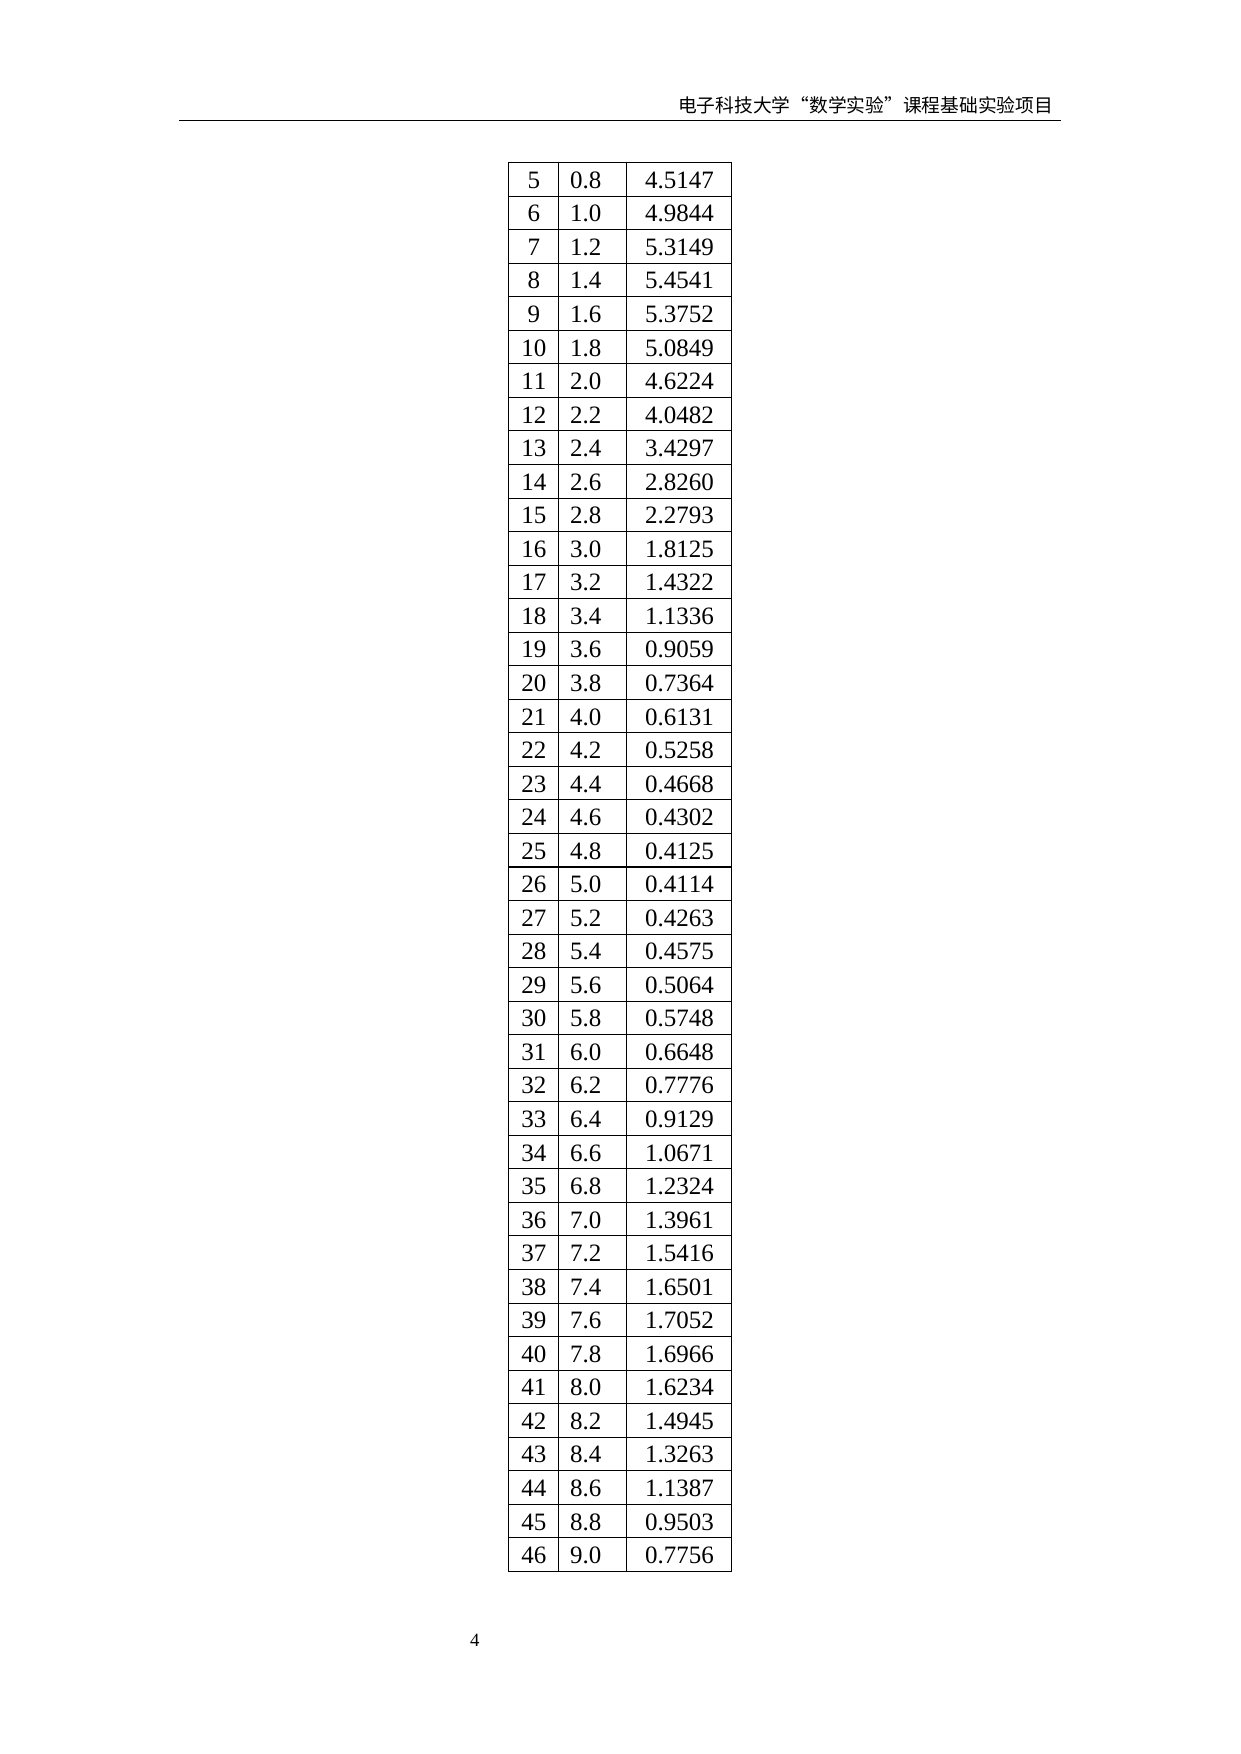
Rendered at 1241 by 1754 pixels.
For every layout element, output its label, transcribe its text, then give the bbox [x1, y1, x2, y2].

table_cell 0.7756 [627, 1538, 731, 1571]
table_cell 0.5258 [627, 733, 731, 766]
table_cell 37 [509, 1236, 558, 1269]
table_cell 29 [509, 968, 558, 1001]
table_cell 17 [509, 566, 558, 598]
table_cell 0.7776 [627, 1069, 731, 1101]
table_cell 1.7052 [627, 1304, 731, 1336]
table_cell 0.5748 [627, 1002, 731, 1034]
table_cell 0.9129 [627, 1102, 731, 1135]
table_cell 7 [509, 230, 558, 263]
table_cell 0.9059 [627, 633, 731, 665]
table_cell 2.8260 [627, 465, 731, 497]
table_cell 30 [509, 1002, 558, 1034]
table_cell 3.6 [559, 633, 626, 665]
table_cell 7.2 [559, 1236, 626, 1269]
table_cell 22 [509, 733, 558, 766]
table_cell 21 [509, 700, 558, 732]
table_cell 1.6 [559, 297, 626, 330]
table_cell 1.4945 [627, 1404, 731, 1437]
table_cell 46 [509, 1538, 558, 1571]
table_cell 36 [509, 1203, 558, 1235]
table_cell 8.4 [559, 1438, 626, 1470]
table_cell 31 [509, 1035, 558, 1068]
table_cell 7.8 [559, 1337, 626, 1369]
table_cell 1.3263 [627, 1438, 731, 1470]
table_cell 1.2 [559, 230, 626, 263]
table_cell 9 [509, 297, 558, 330]
table_cell 1.4322 [627, 566, 731, 598]
table_cell 9.0 [559, 1538, 626, 1571]
table_cell 5.6 [559, 968, 626, 1001]
table_cell 4.9844 [627, 197, 731, 229]
table_cell 5.0 [559, 868, 626, 900]
table_cell 4.5147 [627, 163, 731, 196]
table_cell 35 [509, 1169, 558, 1202]
table_cell 3.8 [559, 666, 626, 699]
table_cell 5.8 [559, 1002, 626, 1034]
table_cell 27 [509, 901, 558, 933]
table_cell 32 [509, 1069, 558, 1101]
table_cell 1.2324 [627, 1169, 731, 1202]
table_cell 1.1336 [627, 599, 731, 632]
table_cell 33 [509, 1102, 558, 1135]
table_cell 7.6 [559, 1304, 626, 1336]
table_cell 0.9503 [627, 1505, 731, 1537]
table_cell 1.1387 [627, 1471, 731, 1504]
table_cell 1.6501 [627, 1270, 731, 1302]
table_cell 5.3149 [627, 230, 731, 263]
table_cell 0.4263 [627, 901, 731, 933]
table_cell 15 [509, 499, 558, 531]
table_cell 12 [509, 398, 558, 430]
table_cell 0.6648 [627, 1035, 731, 1068]
table_cell 8.2 [559, 1404, 626, 1437]
table_cell 3.4297 [627, 431, 731, 464]
table_cell 5.2 [559, 901, 626, 933]
table_cell 1.5416 [627, 1236, 731, 1269]
table_cell 7.4 [559, 1270, 626, 1302]
table_cell 1.0 [559, 197, 626, 229]
table_cell 8.8 [559, 1505, 626, 1537]
table_cell 2.4 [559, 431, 626, 464]
table_cell 0.5064 [627, 968, 731, 1001]
table_cell 6 [509, 197, 558, 229]
table_cell 10 [509, 331, 558, 363]
table_cell 5.3752 [627, 297, 731, 330]
table_cell 23 [509, 767, 558, 799]
table_cell 8.6 [559, 1471, 626, 1504]
table_cell 4.8 [559, 834, 626, 866]
table_cell 11 [509, 364, 558, 397]
table_cell 4.4 [559, 767, 626, 799]
table_cell 2.2 [559, 398, 626, 430]
table_cell 0.7364 [627, 666, 731, 699]
table_cell 13 [509, 431, 558, 464]
table_cell 0.4114 [627, 868, 731, 900]
table_cell 6.0 [559, 1035, 626, 1068]
table_cell 5.4 [559, 935, 626, 967]
table_cell 3.0 [559, 532, 626, 564]
table_cell 1.4 [559, 264, 626, 296]
table_cell 25 [509, 834, 558, 866]
table_cell 18 [509, 599, 558, 632]
table_cell 42 [509, 1404, 558, 1437]
table_cell 0.6131 [627, 700, 731, 732]
table_cell 0.4668 [627, 767, 731, 799]
table_cell 4.0 [559, 700, 626, 732]
table_cell 43 [509, 1438, 558, 1470]
table_cell 3.4 [559, 599, 626, 632]
table_cell 0.8 [559, 163, 626, 196]
table_cell 5.0849 [627, 331, 731, 363]
table_cell 2.8 [559, 499, 626, 531]
table_cell 16 [509, 532, 558, 564]
table_cell 5 [509, 163, 558, 196]
table_cell 20 [509, 666, 558, 699]
table_cell 5.4541 [627, 264, 731, 296]
table_cell 41 [509, 1371, 558, 1403]
table_cell 1.3961 [627, 1203, 731, 1235]
table_cell 34 [509, 1136, 558, 1168]
table_cell 1.6234 [627, 1371, 731, 1403]
table_cell 1.8 [559, 331, 626, 363]
table_cell 24 [509, 800, 558, 833]
table_cell 6.4 [559, 1102, 626, 1135]
table_cell 8 [509, 264, 558, 296]
table_cell 4.0482 [627, 398, 731, 430]
table_cell 3.2 [559, 566, 626, 598]
table_cell 44 [509, 1471, 558, 1504]
table_cell 19 [509, 633, 558, 665]
table_cell 6.8 [559, 1169, 626, 1202]
table_cell 1.8125 [627, 532, 731, 564]
table_cell 2.6 [559, 465, 626, 497]
table_cell 4.6224 [627, 364, 731, 397]
table_cell 0.4302 [627, 800, 731, 833]
table_cell 38 [509, 1270, 558, 1302]
table_cell 8.0 [559, 1371, 626, 1403]
table_cell 26 [509, 868, 558, 900]
table_cell 6.6 [559, 1136, 626, 1168]
table_cell 2.2793 [627, 499, 731, 531]
table_cell 1.0671 [627, 1136, 731, 1168]
table_cell 1.6966 [627, 1337, 731, 1369]
table_cell 0.4125 [627, 834, 731, 866]
table_cell 45 [509, 1505, 558, 1537]
table_cell 40 [509, 1337, 558, 1369]
table_cell 7.0 [559, 1203, 626, 1235]
table_cell 4.2 [559, 733, 626, 766]
table_cell 14 [509, 465, 558, 497]
table_cell 28 [509, 935, 558, 967]
table_cell 2.0 [559, 364, 626, 397]
table_cell 4.6 [559, 800, 626, 833]
table_cell 6.2 [559, 1069, 626, 1101]
table_cell 39 [509, 1304, 558, 1336]
table_cell 0.4575 [627, 935, 731, 967]
